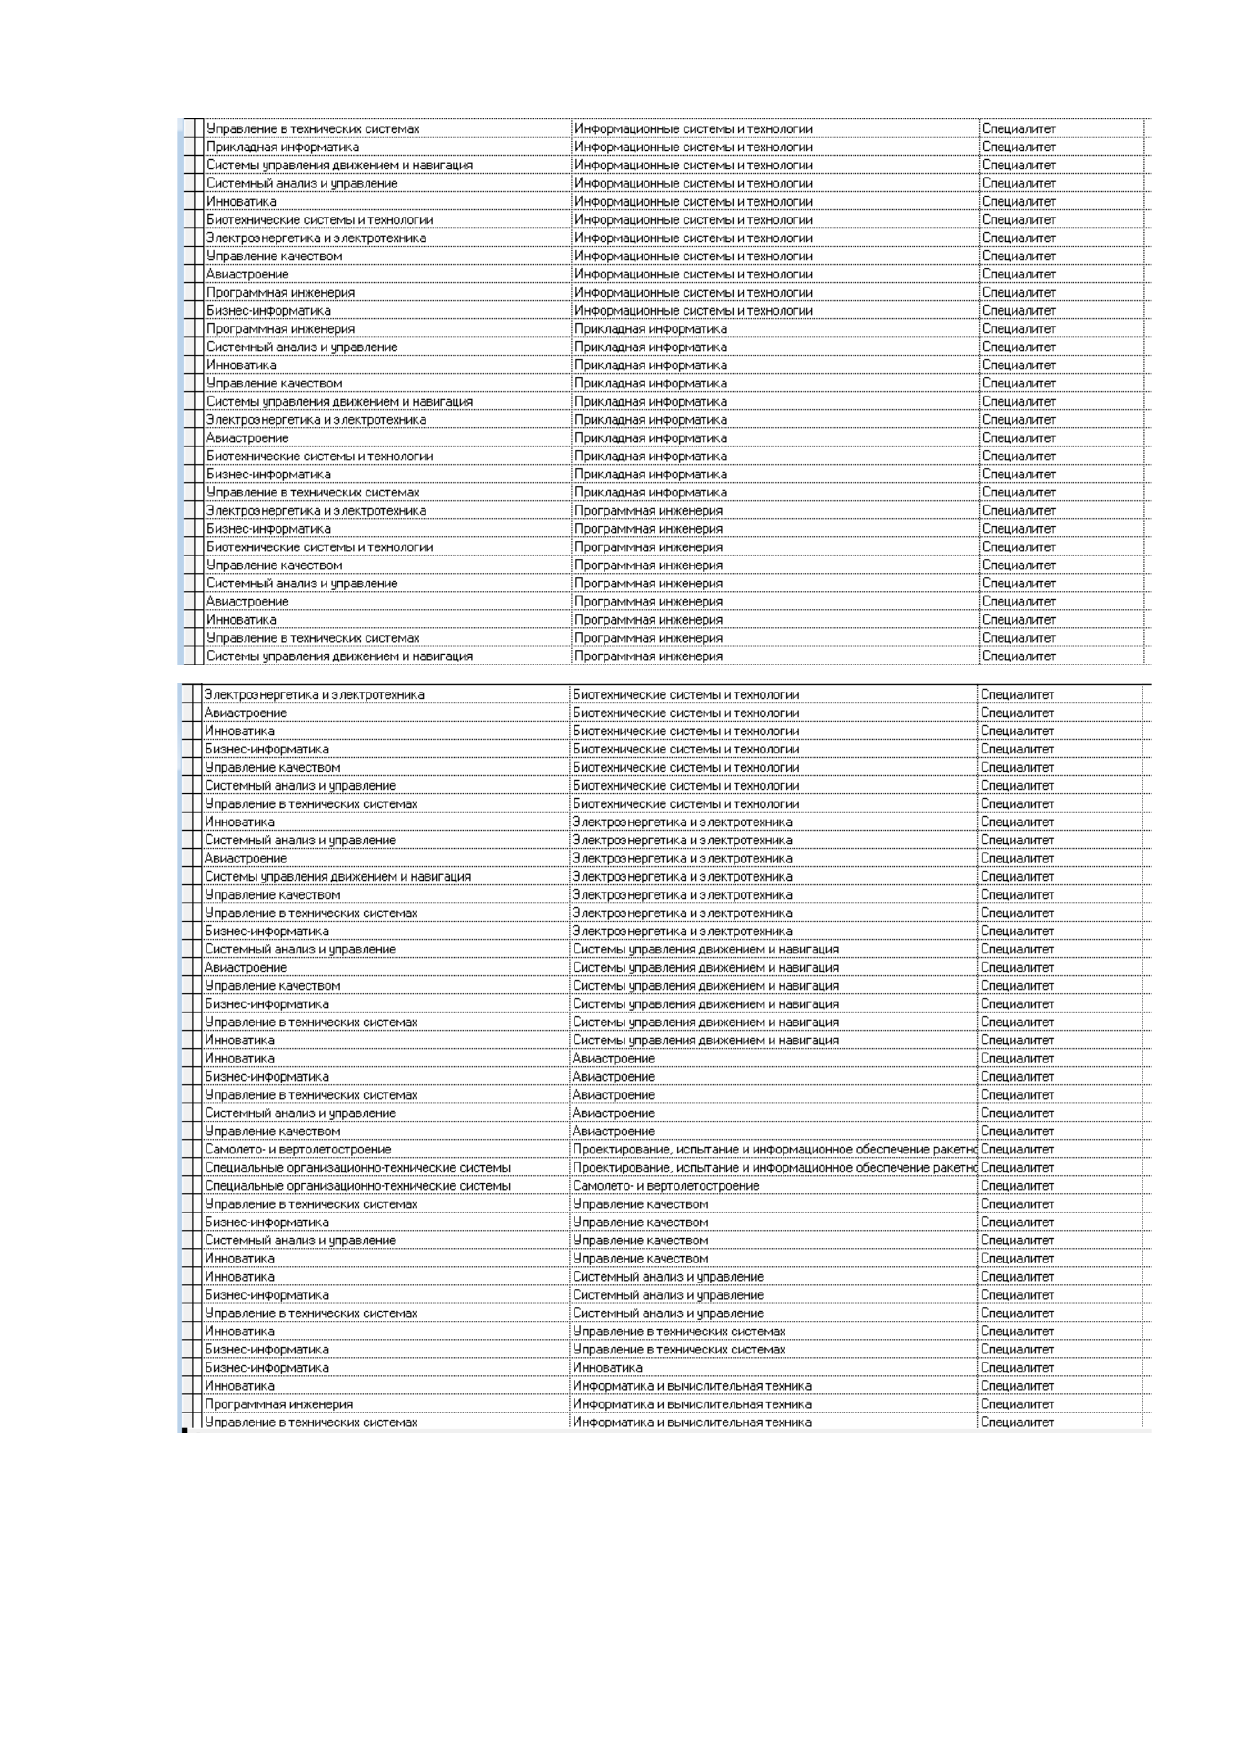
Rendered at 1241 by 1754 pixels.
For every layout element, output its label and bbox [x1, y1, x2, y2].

picture [177, 118, 1152, 665]
picture [177, 683, 1152, 1433]
